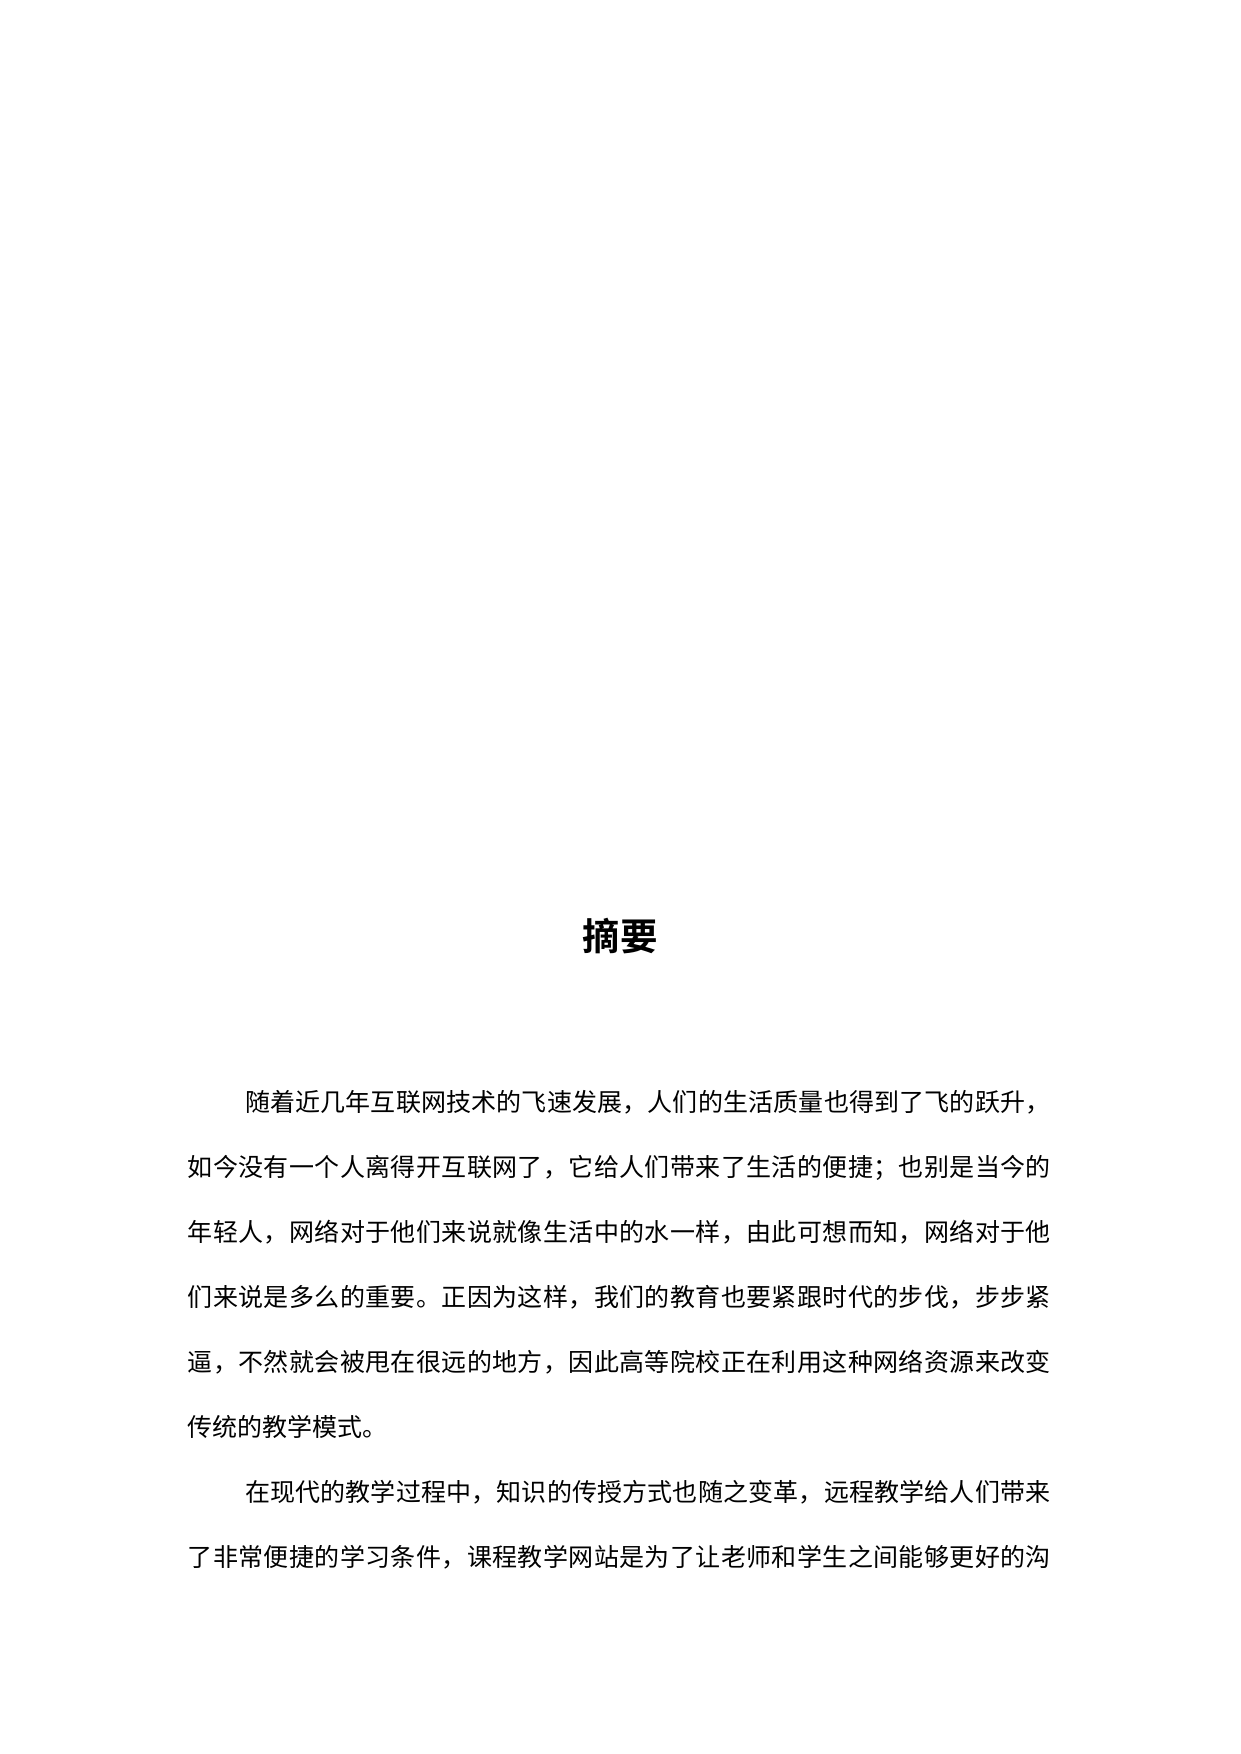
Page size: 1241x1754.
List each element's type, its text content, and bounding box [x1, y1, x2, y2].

text 在现代的教学过程中，知识的传授方式也随之变革，远程教学给人们带来了非常便捷的学习条件，课程教学网站是为了让老师和学生之间能够更好的沟通而设计的一款网站。 [187, 1458, 1053, 1588]
subtitle 摘要 [187, 902, 1053, 967]
